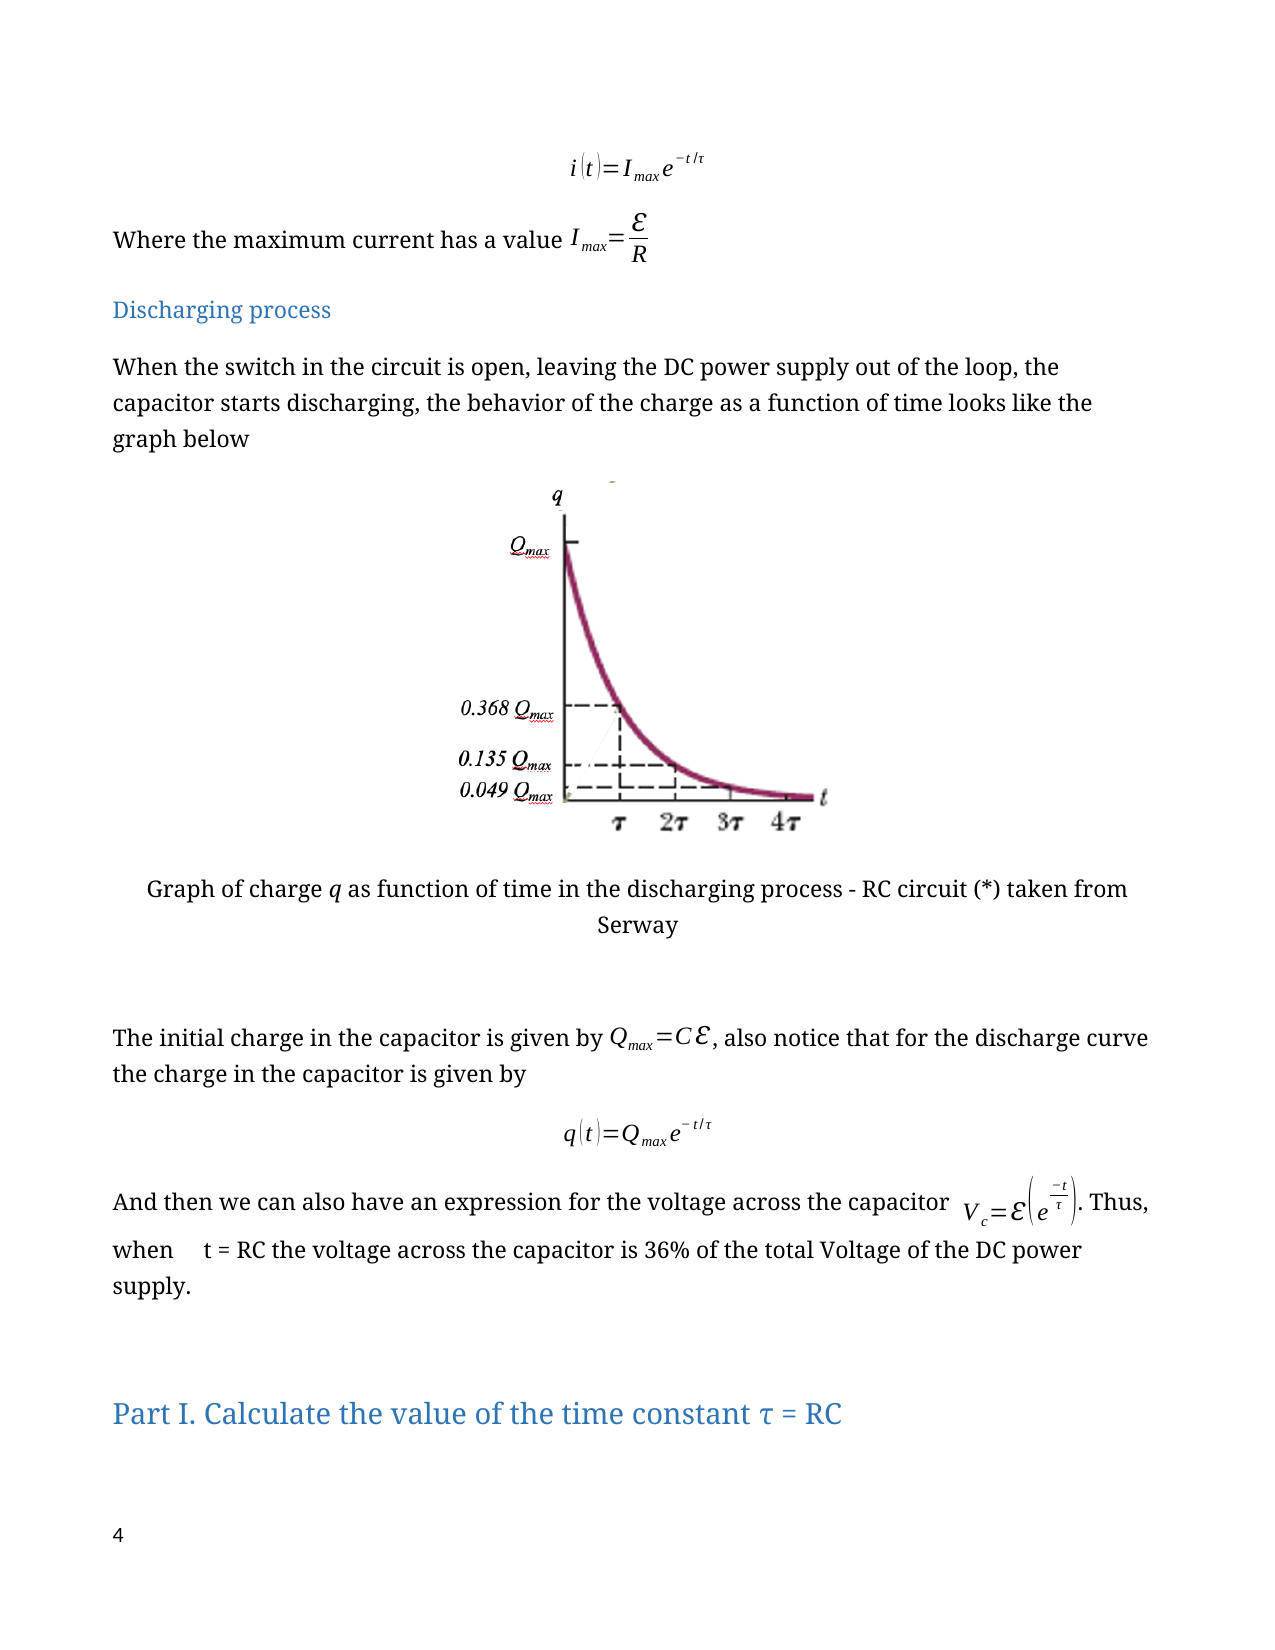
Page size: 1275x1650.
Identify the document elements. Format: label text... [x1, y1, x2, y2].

text Part I. Calculate the value of the time constant τ = RC [112, 1393, 1162, 1433]
text Where the maximum current has a value [112, 210, 1162, 269]
picture [431, 479, 844, 848]
text The initial charge in the capacitor is given by , also notice that for the discharge curve the charge in the capacitor is given by [112, 1022, 1162, 1089]
text When the switch in the circuit is open, leaving the DC power supply out of the loop, the capacitor starts discharging, the behavior of the charge as a function of time looks like the graph below [112, 351, 1162, 454]
text Discharging process [112, 294, 1162, 325]
text Graph of charge q as function of time in the discharging process - RC circuit (*) taken from Serway [112, 873, 1162, 940]
text And then we can also have an expression for the voltage across the capacitor . Thus, when t = RC the voltage across the capacitor is 36% of the total Voltage of the DC power supply. [112, 1175, 1162, 1301]
